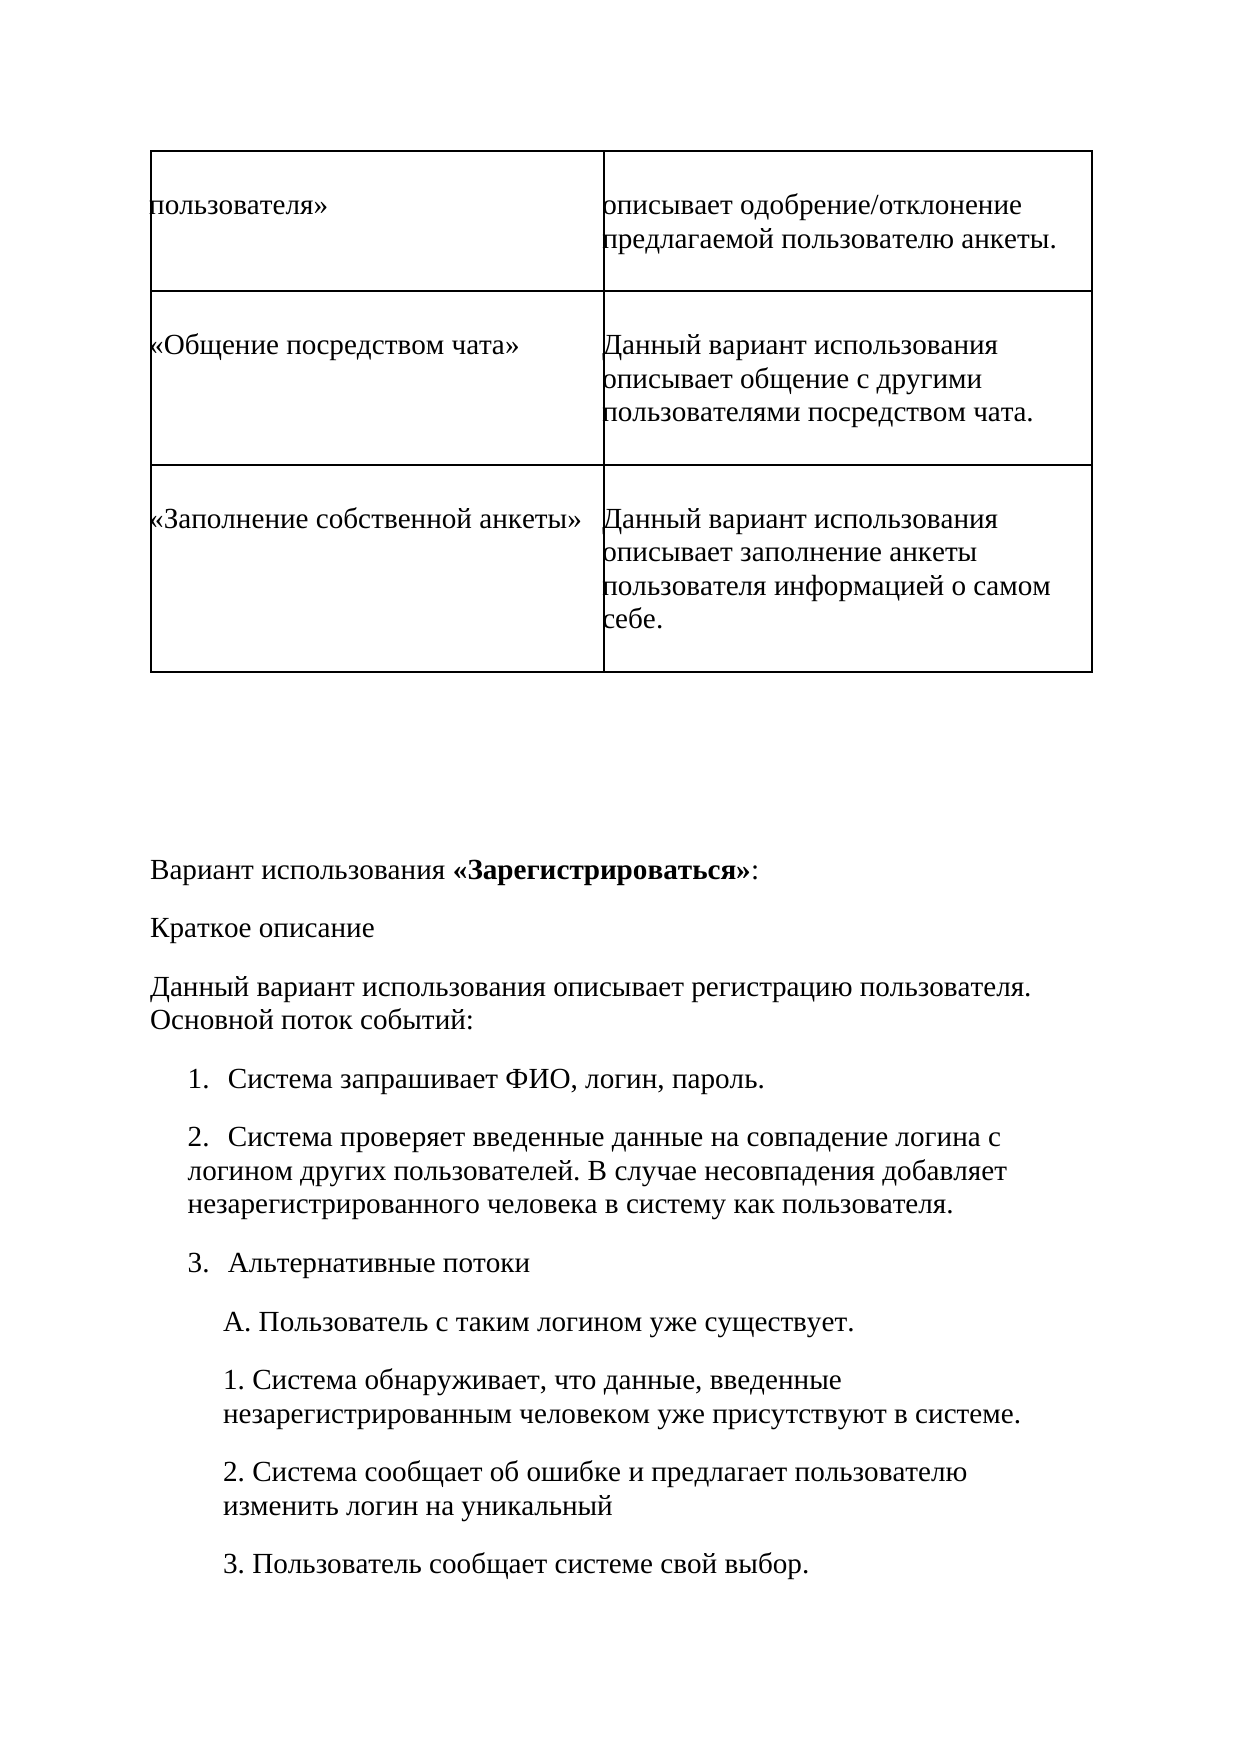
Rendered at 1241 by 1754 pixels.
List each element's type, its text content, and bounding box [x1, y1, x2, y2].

text А. Пользователь с таким логином уже существует. [223, 1304, 1090, 1337]
text 3. Пользователь сообщает системе свой выбор. [223, 1546, 1090, 1580]
table_cell Данный вариант использования описывает заполнение анкеты пользователя информацией о самом себе. [605, 466, 1091, 671]
text Краткое описание [150, 910, 1090, 944]
table_cell «Общение посредством чата» [152, 292, 603, 463]
text 2. Система проверяет введенные данные на совпадение логина с логином других пользователей. В случае несовпадения добавляет незарегистрированного человека в систему как пользователя. [187, 1119, 1090, 1220]
table_cell «Заполнение собственной анкеты» [152, 466, 603, 671]
text 1. Система обнаруживает, что данные, введенные незарегистрированным человеком уже присутствуют в системе. [223, 1362, 1090, 1429]
text 3. Альтернативные потоки [187, 1245, 1090, 1279]
text 1. Система запрашивает ФИО, логин, пароль. [187, 1061, 1090, 1094]
text Вариант использования «Зарегистрироваться»: [150, 852, 1090, 885]
text 2. Система сообщает об ошибке и предлагает пользователю изменить логин на уникальный [223, 1454, 1090, 1521]
table_cell Данный вариант использования описывает общение с другими пользователями посредством чата. [605, 292, 1091, 463]
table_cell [605, 152, 1091, 290]
text Данный вариант использования описывает регистрацию пользователя. Основной поток событий: [150, 969, 1090, 1036]
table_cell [152, 152, 603, 290]
